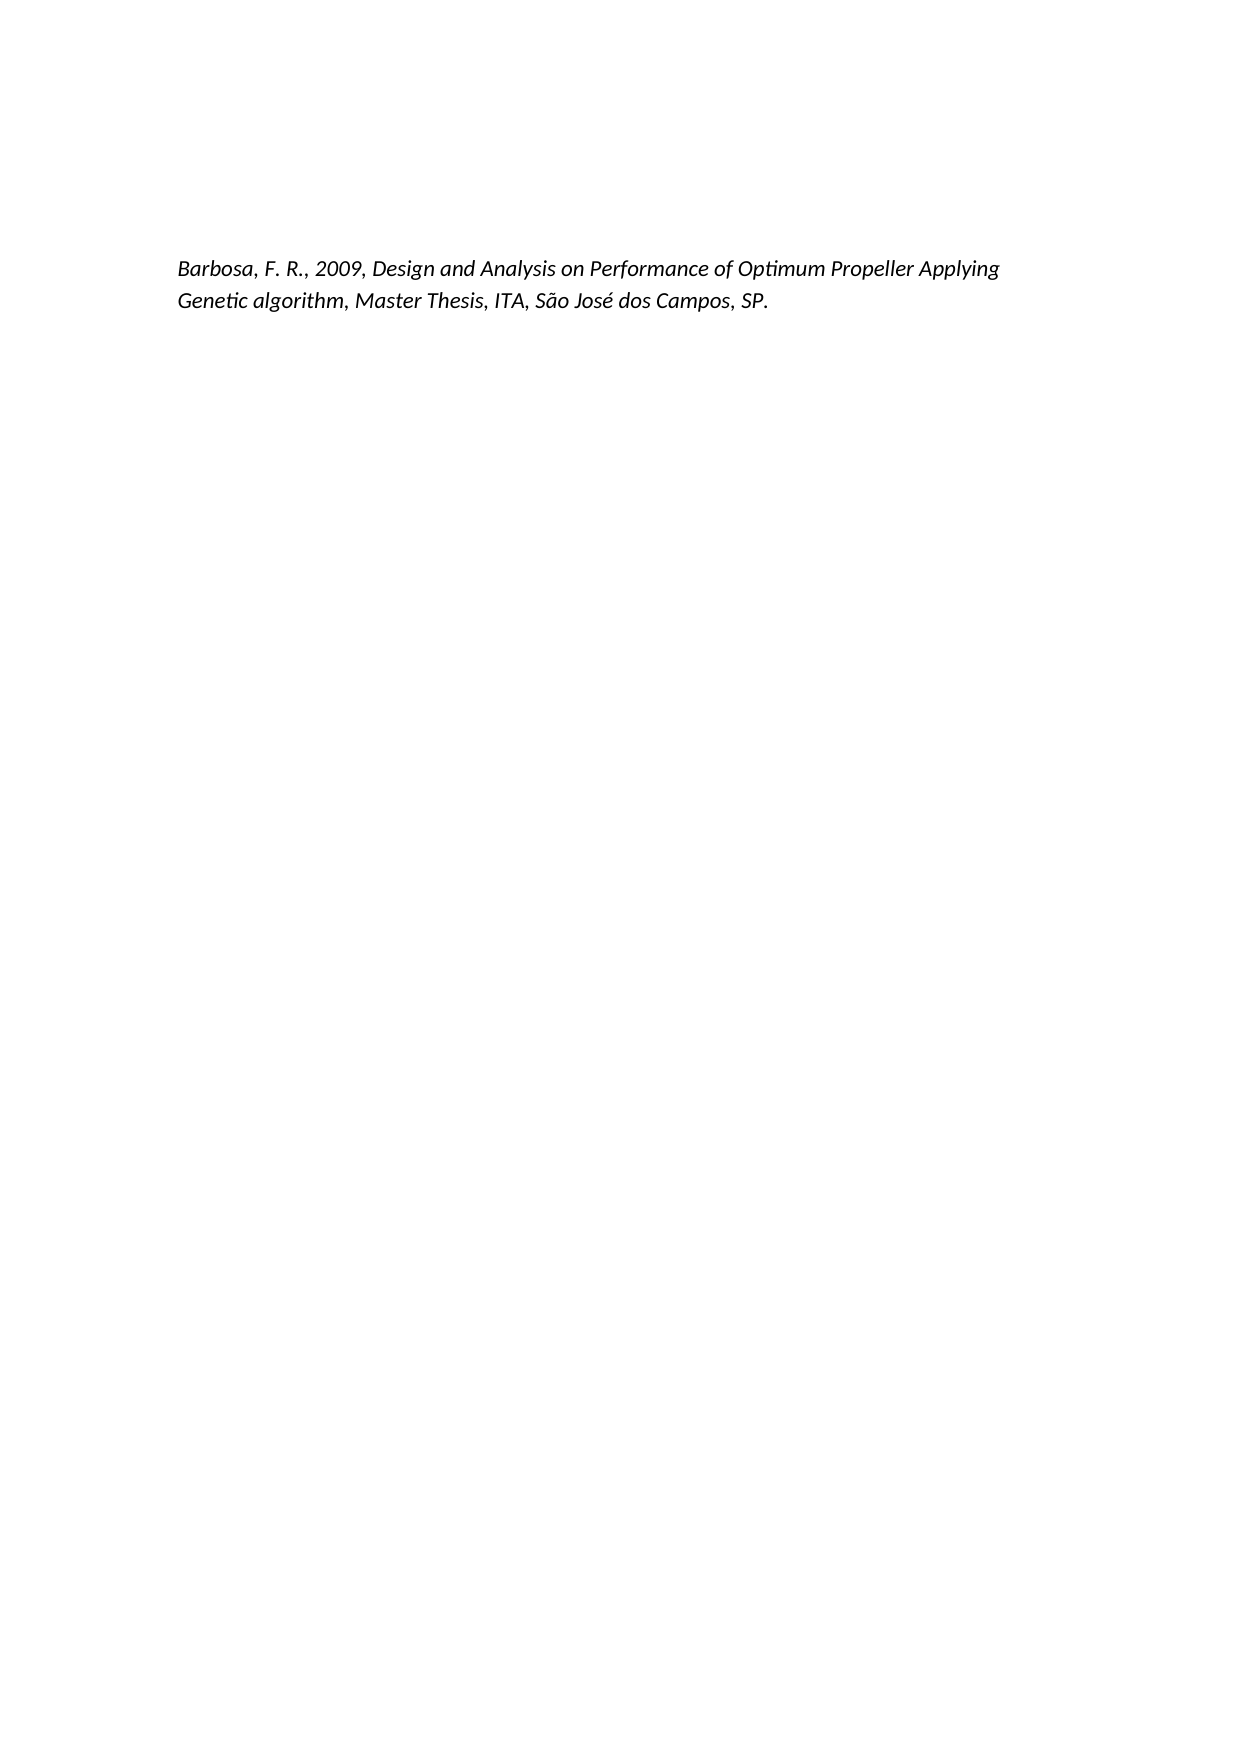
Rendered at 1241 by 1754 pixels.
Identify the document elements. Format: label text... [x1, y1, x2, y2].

text Barbosa, F. R., 2009, Design and Analysis on Performance of Optimum Propeller Applying Genetic algorithm, Master Thesis, ITA, São José dos Campos, SP. [177, 254, 1063, 314]
